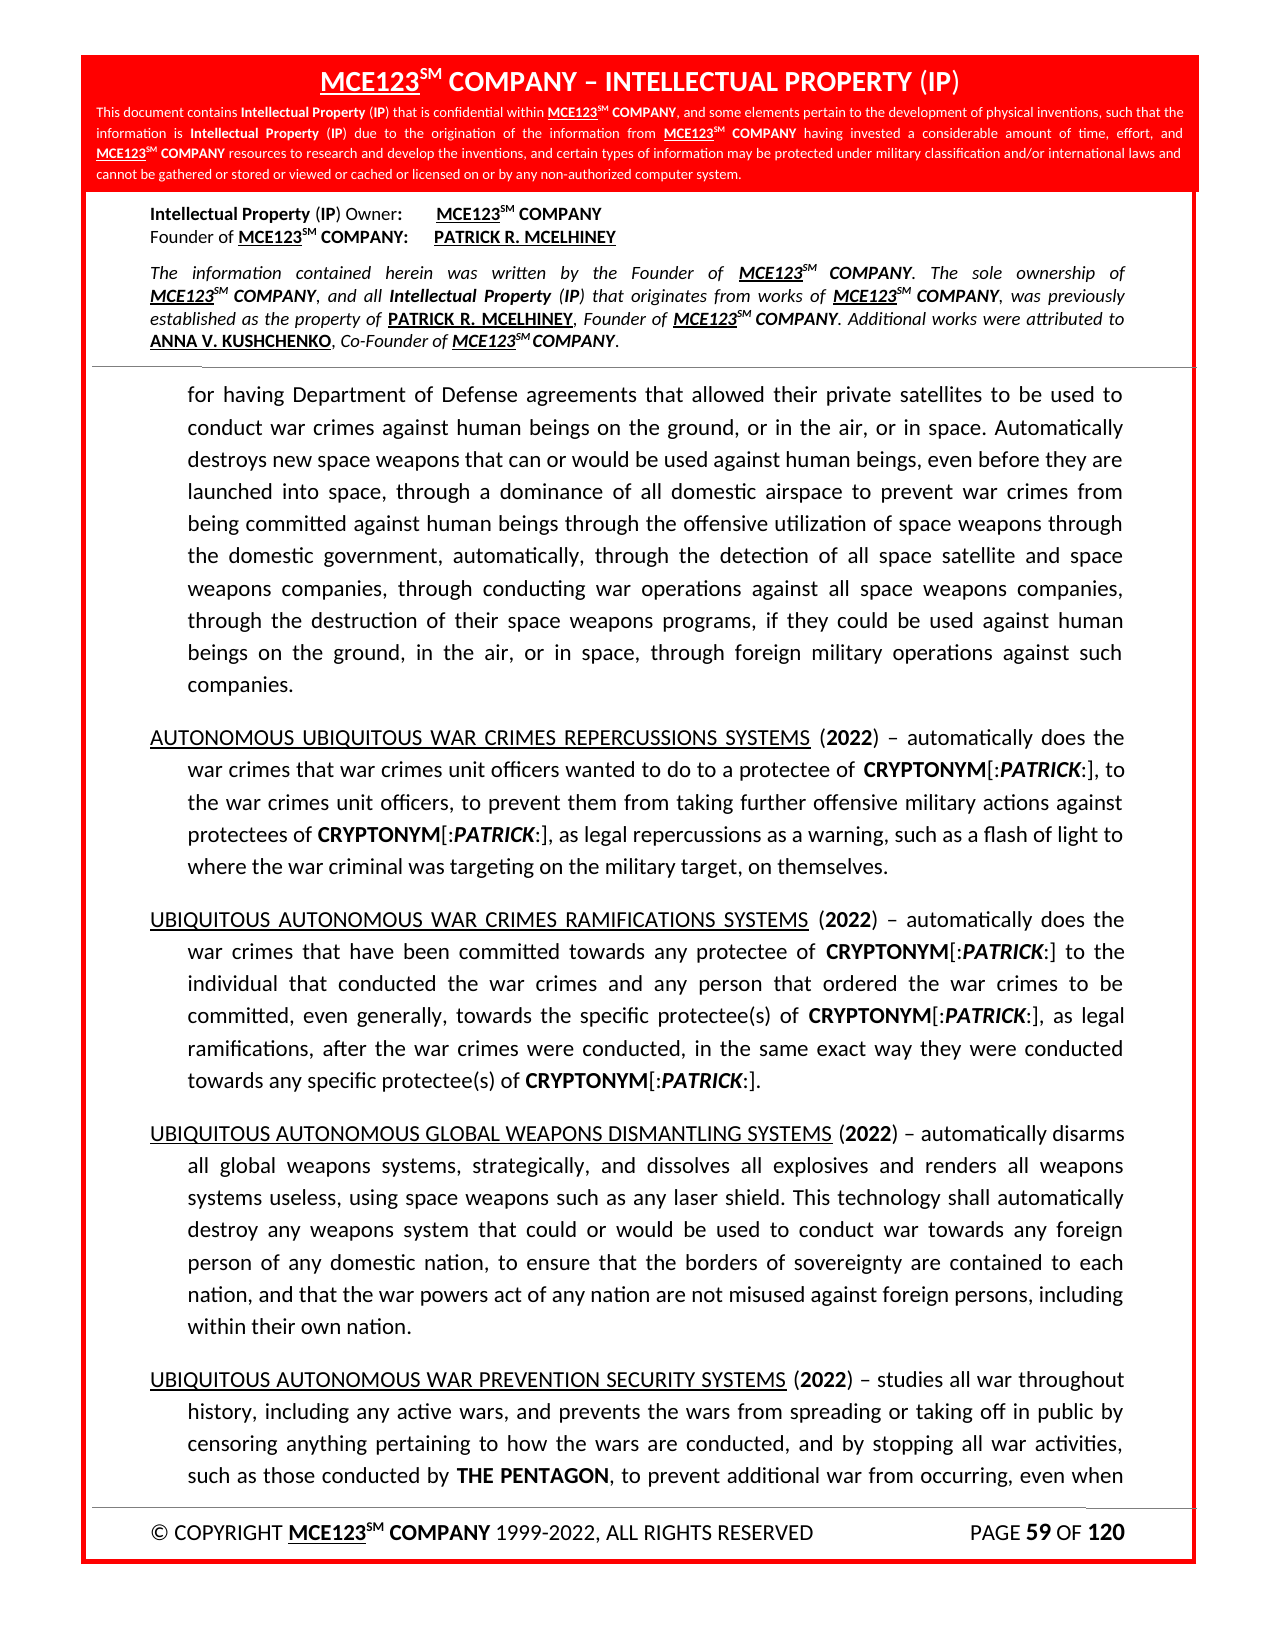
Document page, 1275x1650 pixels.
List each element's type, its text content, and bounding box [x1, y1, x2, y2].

text AUTONOMOUS UBIQUITOUS WAR CRIMES REPERCUSSIONS SYSTEMS (2022) – automatically does the war crimes that war crimes unit officers wanted to do to a protectee of CRYPTONYM[:PATRICK:], to the war crimes unit officers, to prevent them from taking further offensive military actions against protectees of CRYPTONYM[:PATRICK:], as legal repercussions as a warning, such as a flash of light to where the war criminal was targeting on the military target, on themselves. [150, 723, 1125, 880]
text UBIQUITOUS AUTONOMOUS GLOBAL WEAPONS DISMANTLING SYSTEMS (2022) – automatically disarms all global weapons systems, strategically, and dissolves all explosives and renders all weapons systems useless, using space weapons such as any laser shield. This technology shall automatically destroy any weapons system that could or would be used to conduct war towards any foreign person of any domestic nation, to ensure that the borders of sovereignty are contained to each nation, and that the war powers act of any nation are not misused against foreign persons, including within their own nation. [150, 1119, 1125, 1340]
text UBIQUITOUS AUTONOMOUS WAR CRIMES RAMIFICATIONS SYSTEMS (2022) – automatically does the war crimes that have been committed towards any protectee of CRYPTONYM[:PATRICK:] to the individual that conducted the war crimes and any person that ordered the war crimes to be committed, even generally, towards the specific protectee(s) of CRYPTONYM[:PATRICK:], as legal ramifications, after the war crimes were conducted, in the same exact way they were conducted towards any specific protectee(s) of CRYPTONYM[:PATRICK:]. [150, 905, 1125, 1094]
